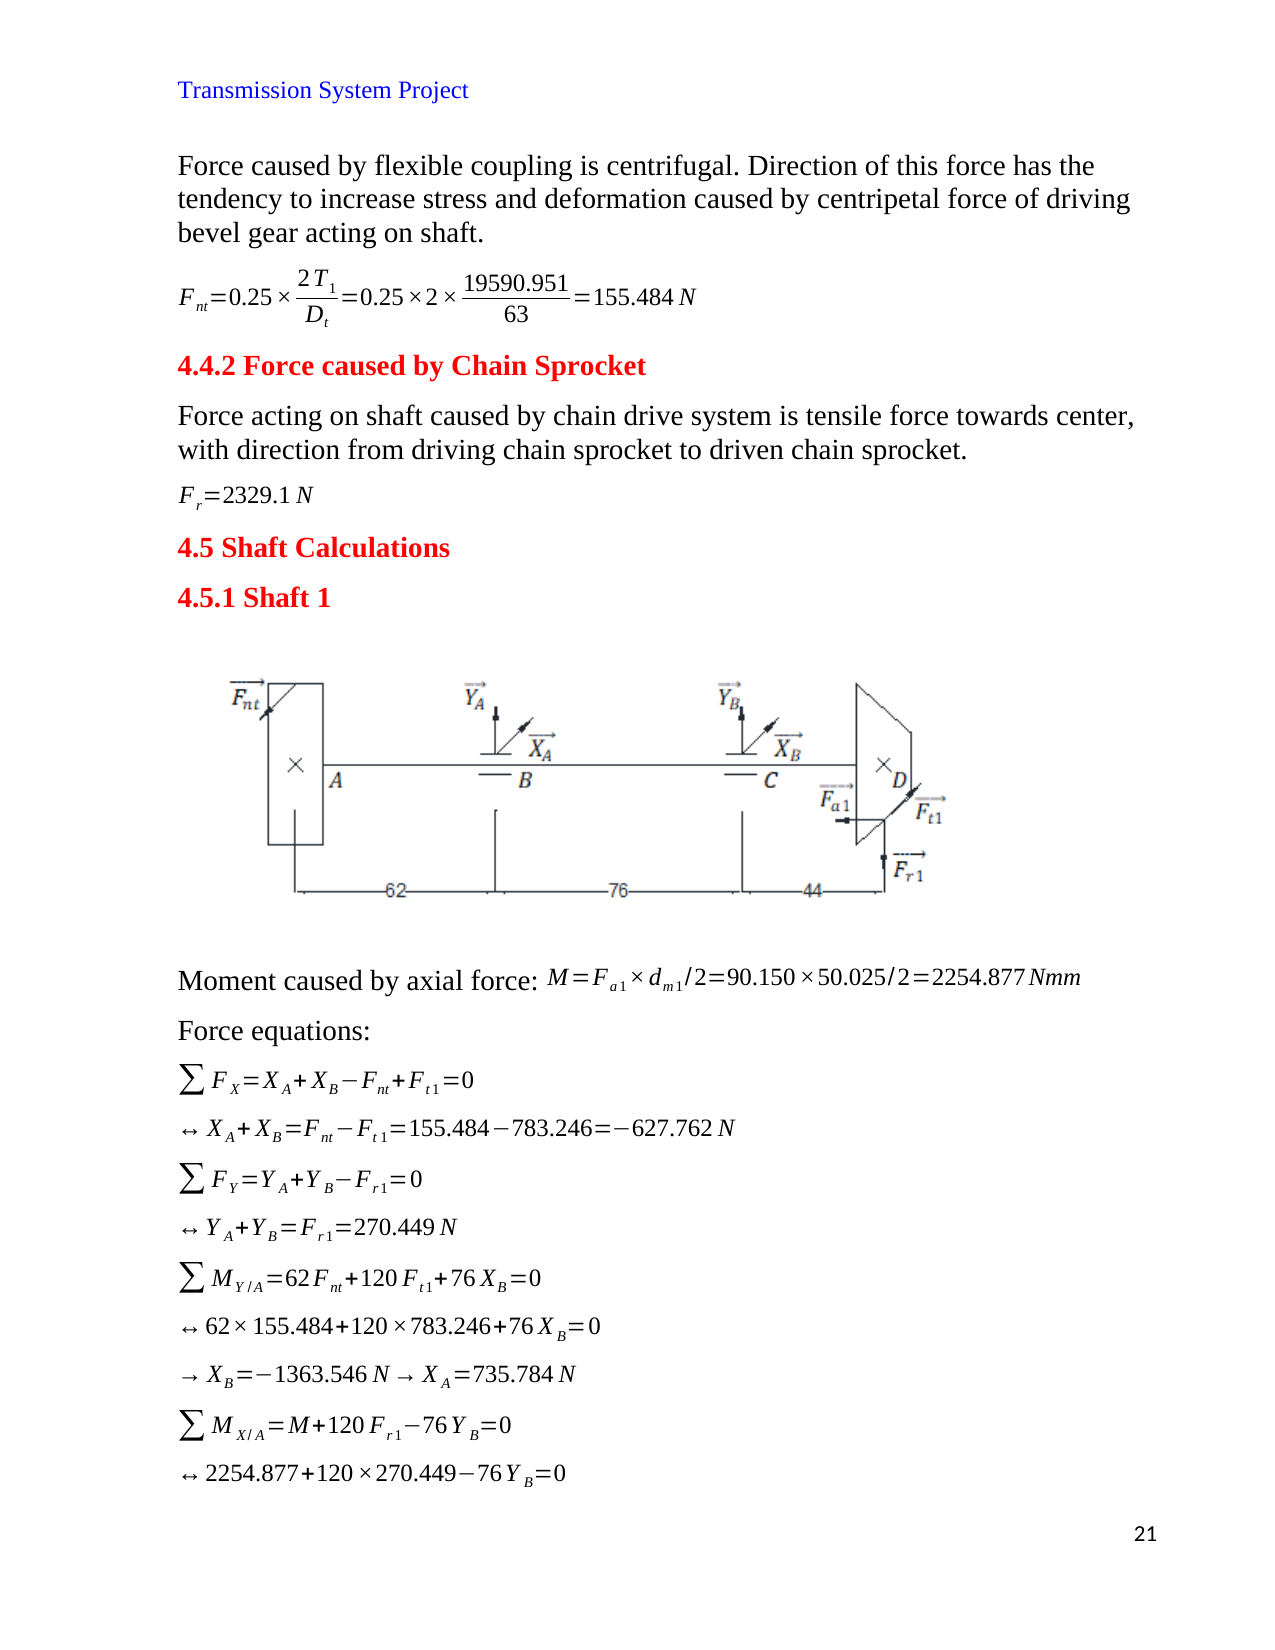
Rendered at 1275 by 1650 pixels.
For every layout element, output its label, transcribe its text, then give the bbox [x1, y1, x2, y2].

text Force acting on shaft caused by chain drive system is tensile force towards center, with direction from driving chain sprocket to driven chain sprocket. [177, 398, 1157, 465]
text 4.5.1 Shaft 1 [177, 580, 1157, 614]
text Moment caused by axial force: [177, 963, 1157, 996]
text 4.4.2 Force caused by Chain Sprocket [177, 348, 1157, 382]
text 4.5 Shaft Calculations [177, 530, 1157, 563]
text Force equations: [177, 1013, 1157, 1046]
picture [177, 630, 1017, 946]
text Force caused by flexible coupling is centrifugal. Direction of this force has the tendency to increase stress and deformation caused by centripetal force of driving bevel gear acting on shaft. [177, 148, 1157, 248]
